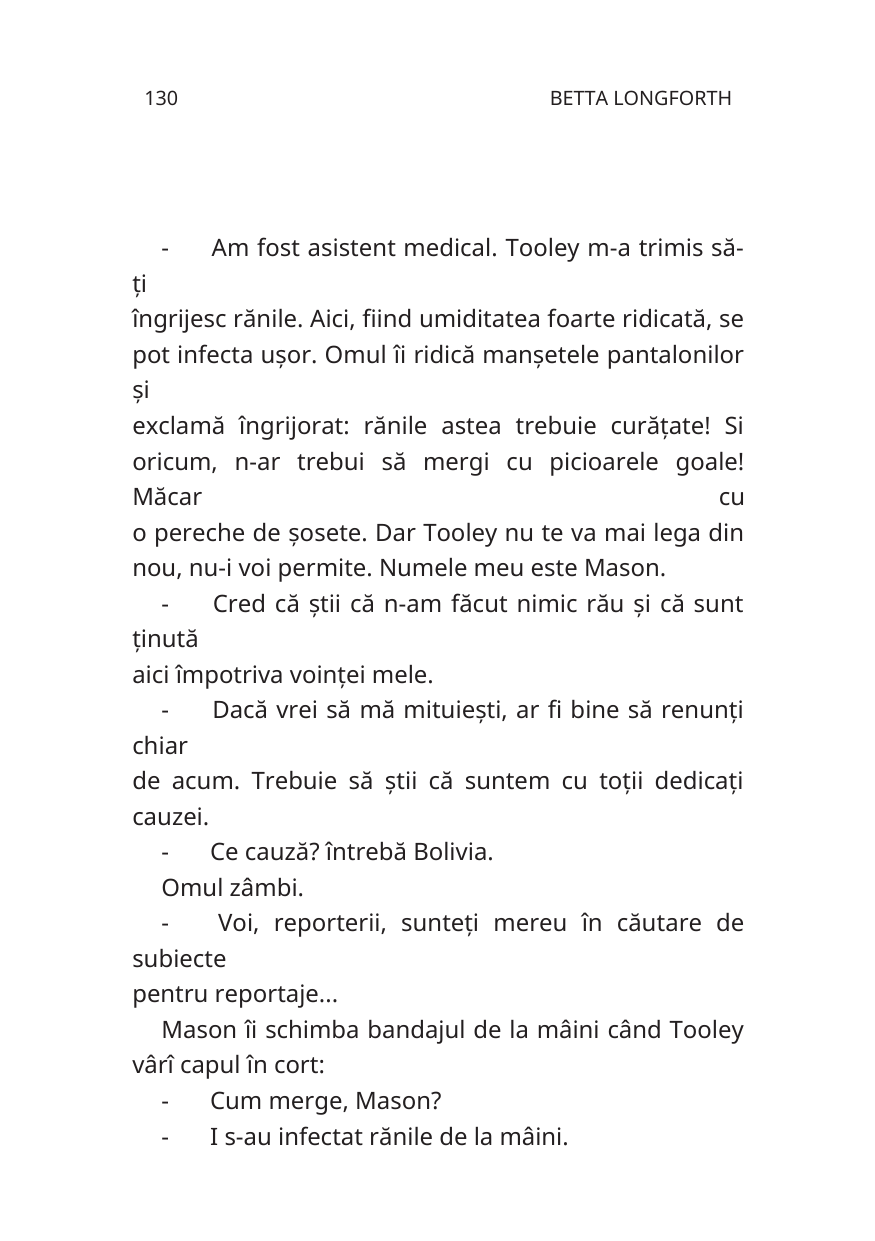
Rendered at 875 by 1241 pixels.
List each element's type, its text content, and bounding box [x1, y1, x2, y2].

list Cred că ştii că n-am făcut nimic rău şi că sunt ţinută aici împotriva voinţei mele. [132, 584, 745, 690]
list Am fost asistent medical. Tooley m-a trimis să-ţi îngrijesc rănile. Aici, fiind umiditatea foarte ridicată, se pot infecta uşor. Omul îi ridică manşetele pantalonilor şi exclamă îngrijorat: rănile astea trebuie curăţate! Si oricum, n-ar trebui să mergi cu picioarele goale! Măcar cu o pereche de şosete. Dar Tooley nu te va mai lega din nou, nu-i voi permite. Numele meu este Mason. [132, 228, 745, 584]
list Voi, reporterii, sunteţi mereu în căutare de subiecte pentru reportaje... [132, 903, 745, 1010]
text Mason îi schimba bandajul de la mâini când Tooley vârî capul în cort: [132, 1010, 745, 1081]
text Omul zâmbi. [132, 868, 747, 903]
list I s-au infectat rănile de la mâini. [132, 1117, 747, 1152]
list Cum merge, Mason? [132, 1081, 747, 1117]
list Ce cauză? întrebă Bolivia. [132, 832, 747, 868]
list Dacă vrei să mă mituieşti, ar fi bine să renunţi chiar de acum. Trebuie să ştii că suntem cu toţii dedicaţi cauzei. [132, 690, 745, 832]
